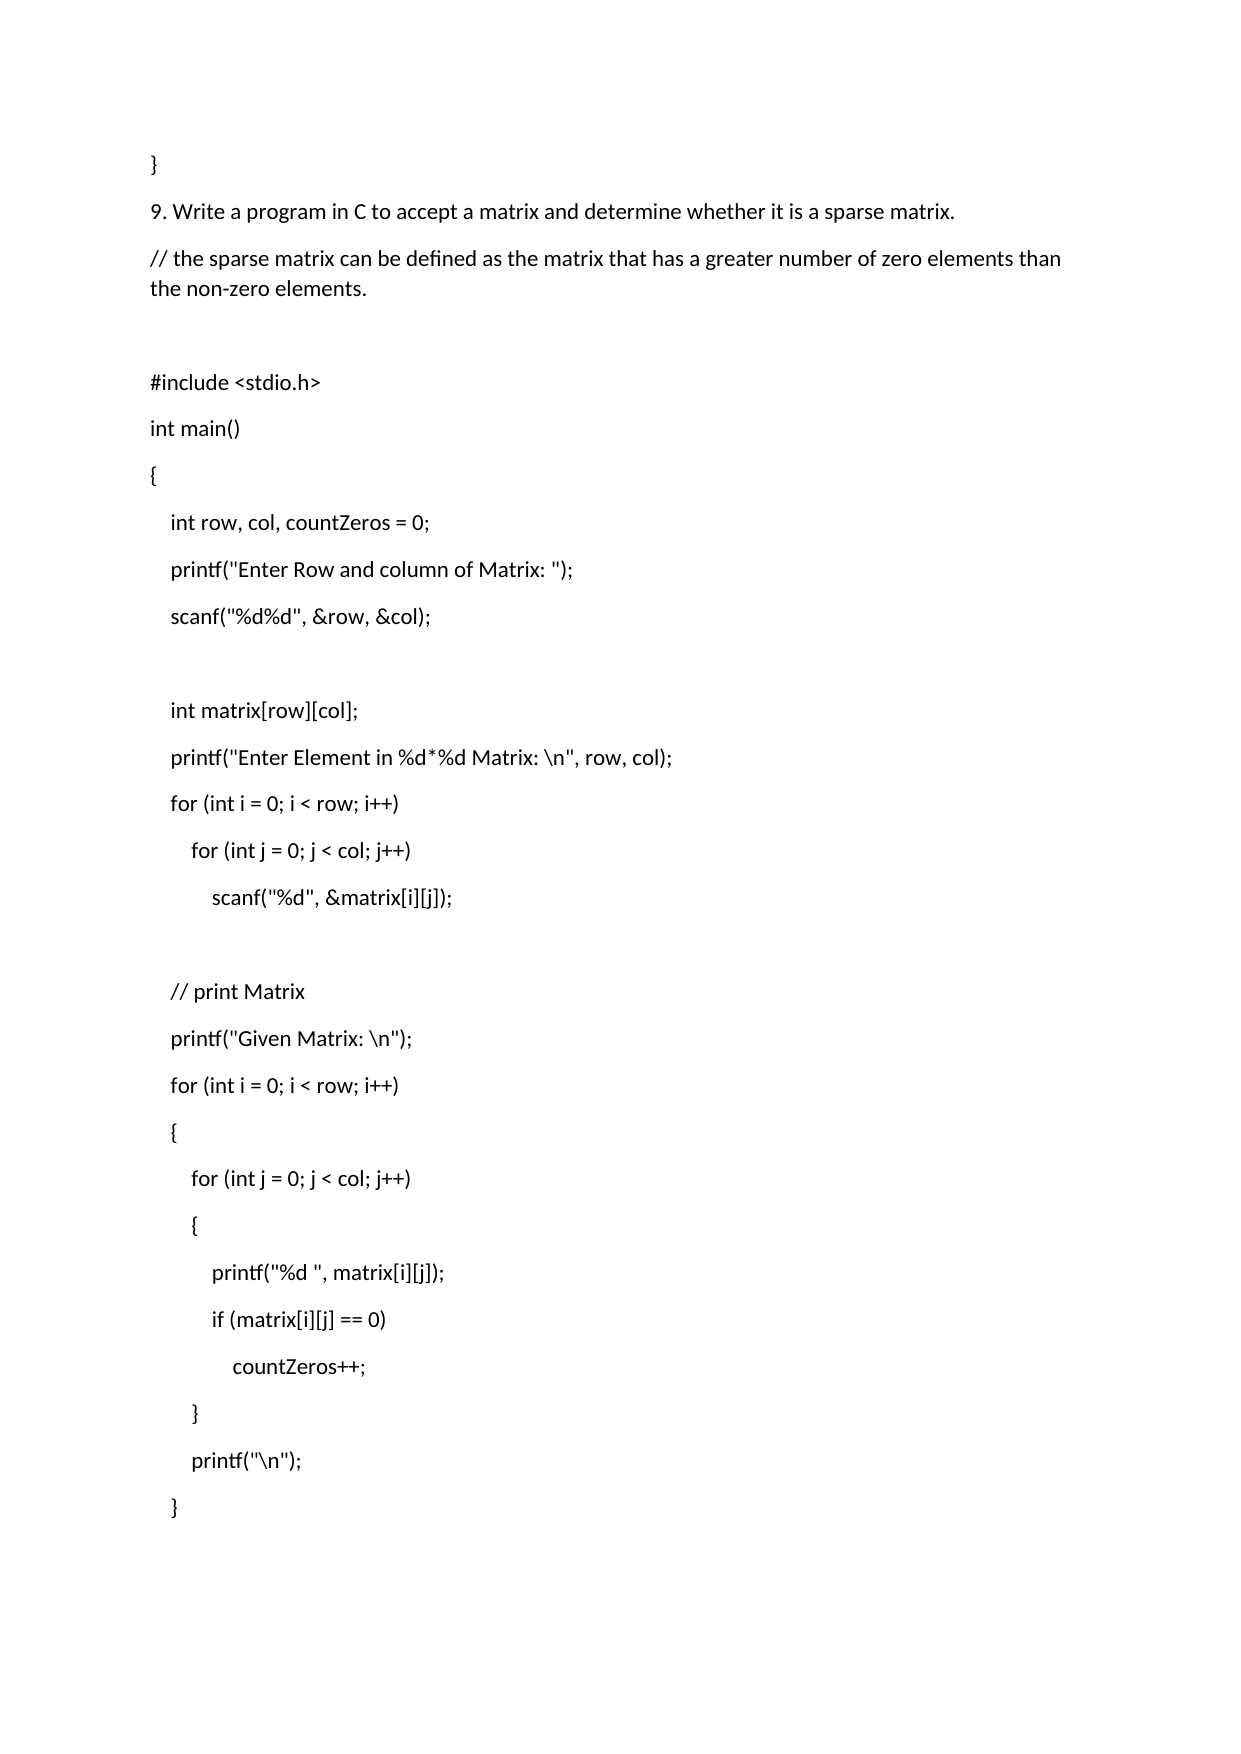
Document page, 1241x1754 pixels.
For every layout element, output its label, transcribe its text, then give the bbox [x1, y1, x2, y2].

text // print Matrix [150, 977, 1090, 1005]
text #include <stdio.h> [150, 368, 1090, 396]
text int row, col, countZeros = 0; [150, 508, 1090, 536]
text 9. Write a program in C to accept a matrix and determine whether it is a sparse matrix. [150, 197, 1090, 225]
text scanf("%d", &matrix[i][j]); [150, 883, 1090, 911]
text int matrix[row][col]; [150, 696, 1090, 724]
text { [150, 1118, 1090, 1146]
text int main() [150, 414, 1090, 443]
text } [150, 1493, 1090, 1521]
text printf("Enter Element in %d*%d Matrix: \n", row, col); [150, 743, 1090, 771]
text { [150, 1211, 1090, 1239]
text scanf("%d%d", &row, &col); [150, 602, 1090, 630]
text for (int j = 0; j < col; j++) [150, 836, 1090, 864]
text printf("Given Matrix: \n"); [150, 1024, 1090, 1052]
text { [150, 461, 1090, 489]
text } [150, 1399, 1090, 1427]
text for (int j = 0; j < col; j++) [150, 1164, 1090, 1193]
text countZeros++; [150, 1352, 1090, 1380]
text printf("%d ", matrix[i][j]); [150, 1258, 1090, 1286]
text if (matrix[i][j] == 0) [150, 1305, 1090, 1333]
text // the sparse matrix can be defined as the matrix that has a greater number of zero elements than the non-zero elements. [150, 244, 1090, 302]
text printf("\n"); [150, 1446, 1090, 1474]
text for (int i = 0; i < row; i++) [150, 789, 1090, 818]
text } [150, 150, 1090, 178]
text for (int i = 0; i < row; i++) [150, 1071, 1090, 1099]
text printf("Enter Row and column of Matrix: "); [150, 555, 1090, 583]
